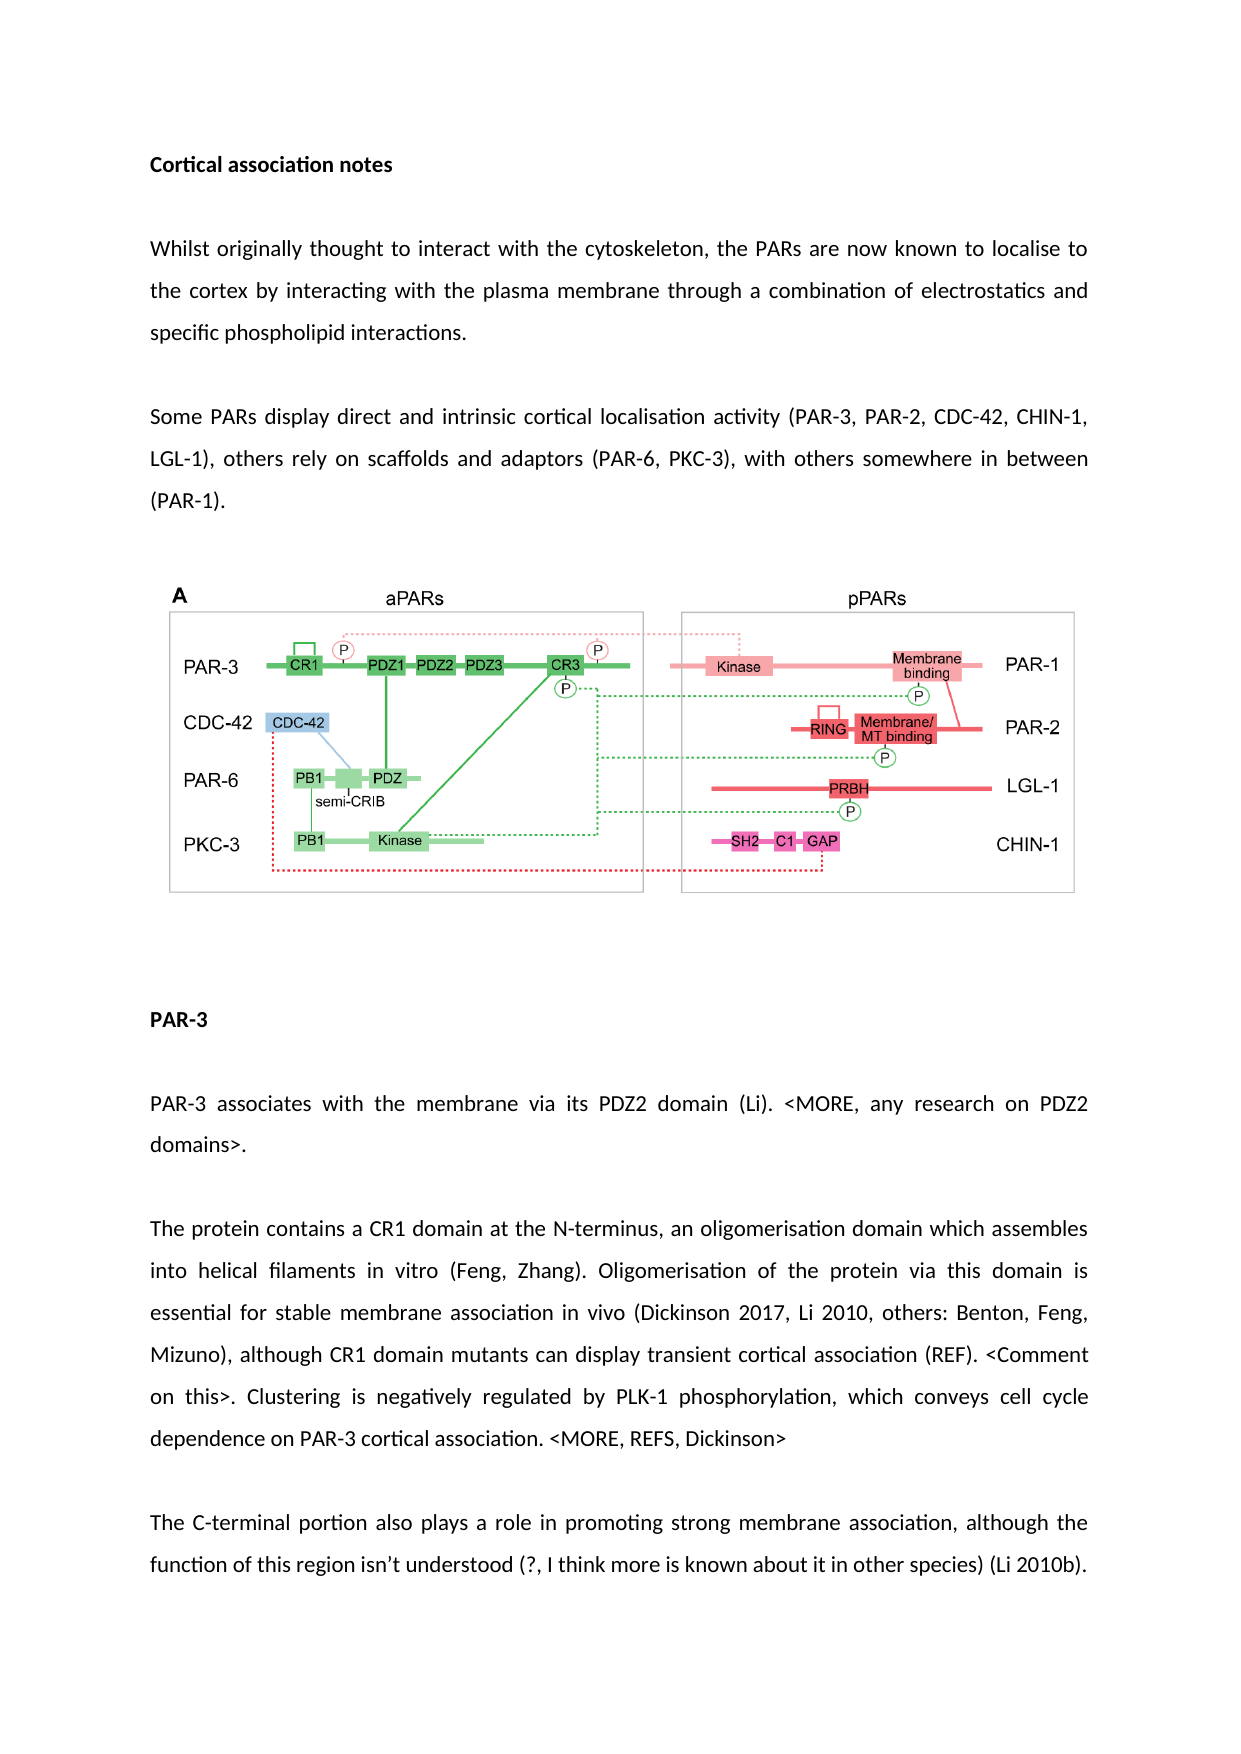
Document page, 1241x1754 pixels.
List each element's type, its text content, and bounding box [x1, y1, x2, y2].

text PAR-3 [150, 1005, 1090, 1033]
text The protein contains a CR1 domain at the N-terminus, an oligomerisation domain which assembles into helical filaments in vitro (Feng, Zhang). Oligomerisation of the protein via this domain is essential for stable membrane association in vivo (Dickinson 2017, Li 2010, others: Benton, Feng, Mizuno), although CR1 domain mutants can display transient cortical association (REF). <Comment on this>. Clustering is negatively regulated by PLK-1 phosphorylation, which conveys cell cycle dependence on PAR-3 cortical association. <MORE, REFS, Dickinson> [150, 1214, 1090, 1452]
text Whilst originally thought to interact with the cytoskeleton, the PARs are now known to localise to the cortex by interacting with the plasma membrane through a combination of electrostatics and specific phospholipid interactions. [150, 234, 1090, 346]
text PAR-3 associates with the membrane via its PDZ2 domain (Li). <MORE, any research on PDZ2 domains>. [150, 1089, 1090, 1159]
text Some PARs display direct and intrinsic cortical localisation activity (PAR-3, PAR-2, CDC-42, CHIN-1, LGL-1), others rely on scaffolds and adaptors (PAR-6, PKC-3), with others somewhere in between (PAR-1). [150, 402, 1090, 514]
text Cortical association notes [150, 150, 1090, 178]
text The C-terminal portion also plays a role in promoting strong membrane association, although the function of this region isn’t understood (?, I think more is known about it in other species) (Li 2010b). [150, 1508, 1090, 1578]
picture [150, 569, 1090, 906]
